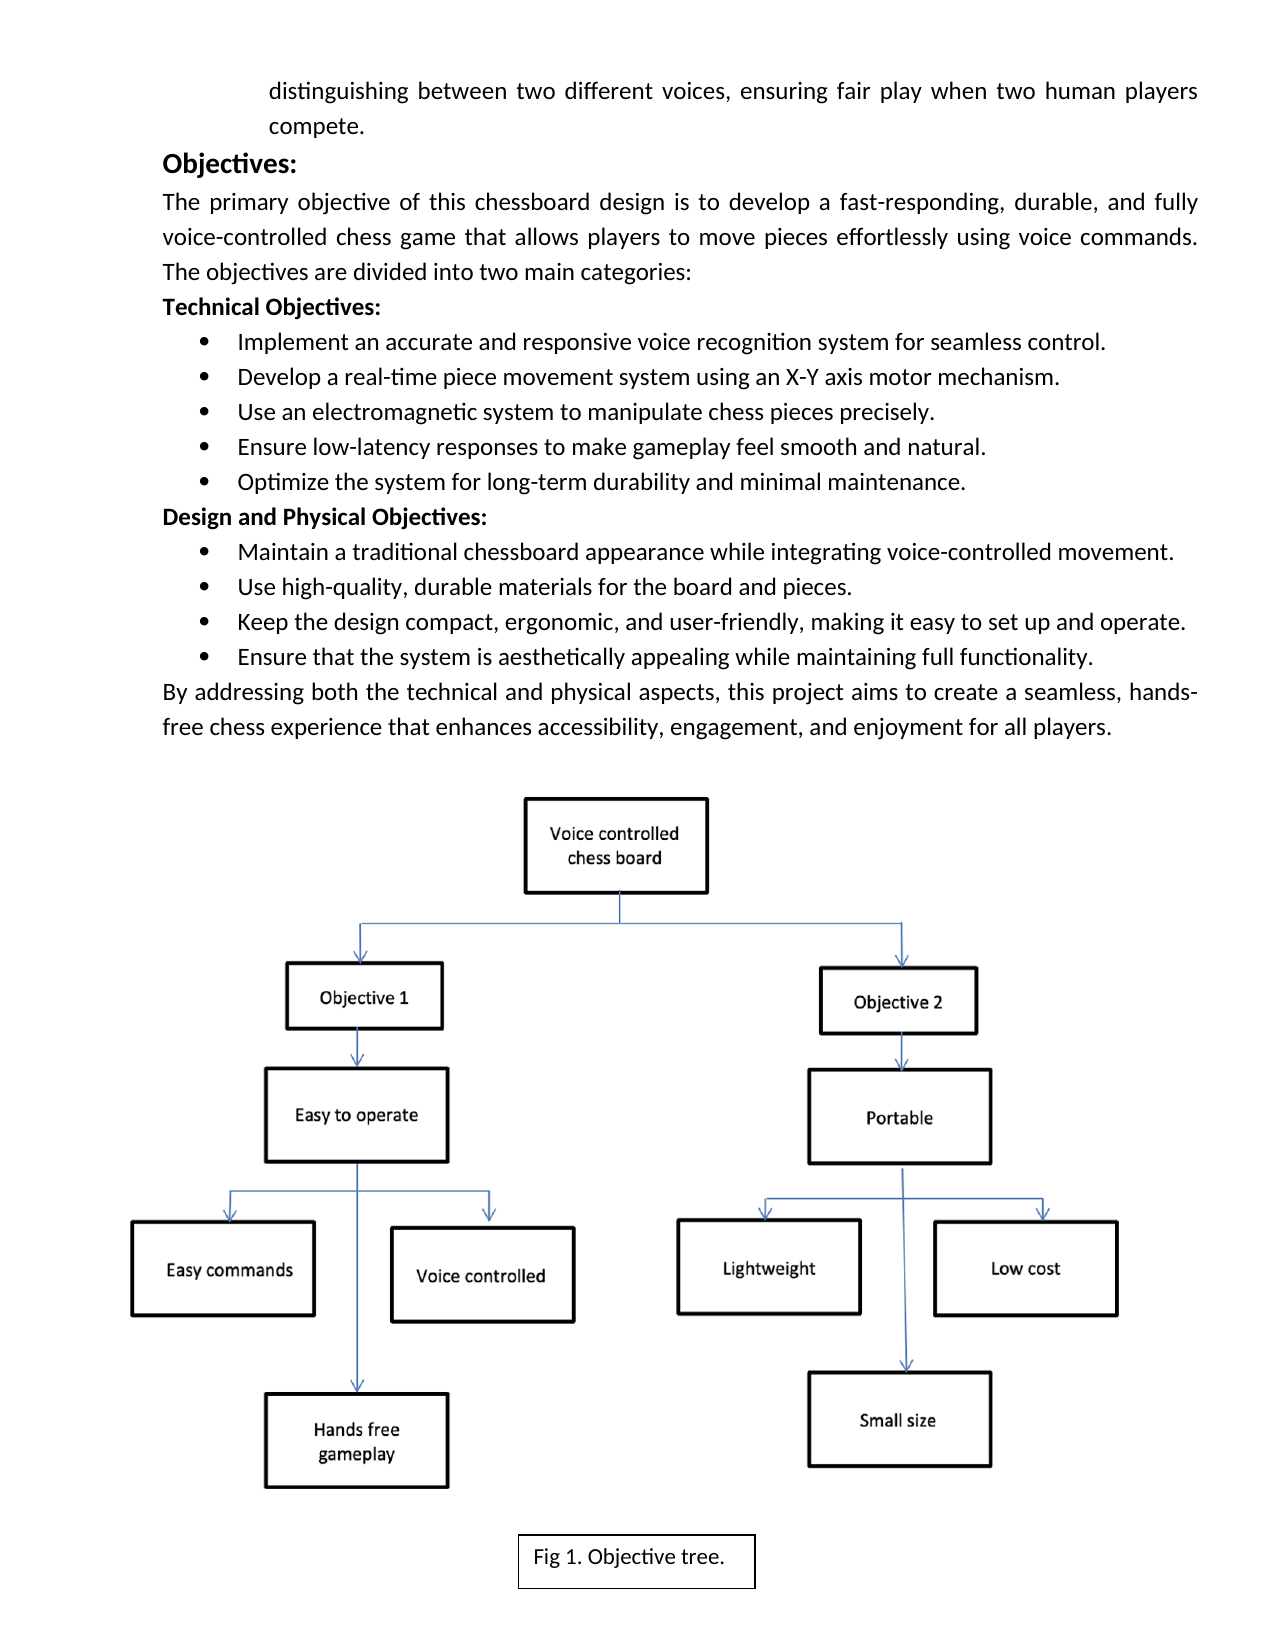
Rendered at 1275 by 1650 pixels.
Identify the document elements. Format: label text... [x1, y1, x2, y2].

list Keep the design compact, ergonomic, and user-friendly, making it easy to set up and operate. [200, 606, 1200, 636]
picture [75, 746, 1200, 1516]
list Maintain a traditional chessboard appearance while integrating voice-controlled movement. [200, 536, 1200, 566]
list Ensure low-latency responses to make gameplay feel smooth and natural. [200, 431, 1200, 461]
list Use an electromagnetic system to manipulate chess pieces precisely. [200, 396, 1200, 426]
list Technical Objectives: [119, 291, 1200, 321]
list Design and Physical Objectives: [119, 501, 1200, 531]
list Optimize the system for long-term durability and minimal maintenance. [200, 466, 1200, 496]
list Ensure that the system is aesthetically appealing while maintaining full functionality. [200, 641, 1200, 671]
list The primary objective of this chessboard design is to develop a fast-responding, durable, and fully voice-controlled chess game that allows players to move pieces effortlessly using voice commands. The objectives are divided into two main categories: [162, 186, 1200, 286]
list Objectives: [119, 145, 1200, 181]
list Develop a real-time piece movement system using an X-Y axis motor mechanism. [200, 361, 1200, 391]
list Use high-quality, durable materials for the board and pieces. [200, 571, 1200, 601]
list Implement an accurate and responsive voice recognition system for seamless control. [200, 326, 1200, 356]
list By addressing both the technical and physical aspects, this project aims to create a seamless, hands-free chess experience that enhances accessibility, engagement, and enjoyment for all players. [162, 676, 1200, 741]
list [231, 75, 1200, 141]
